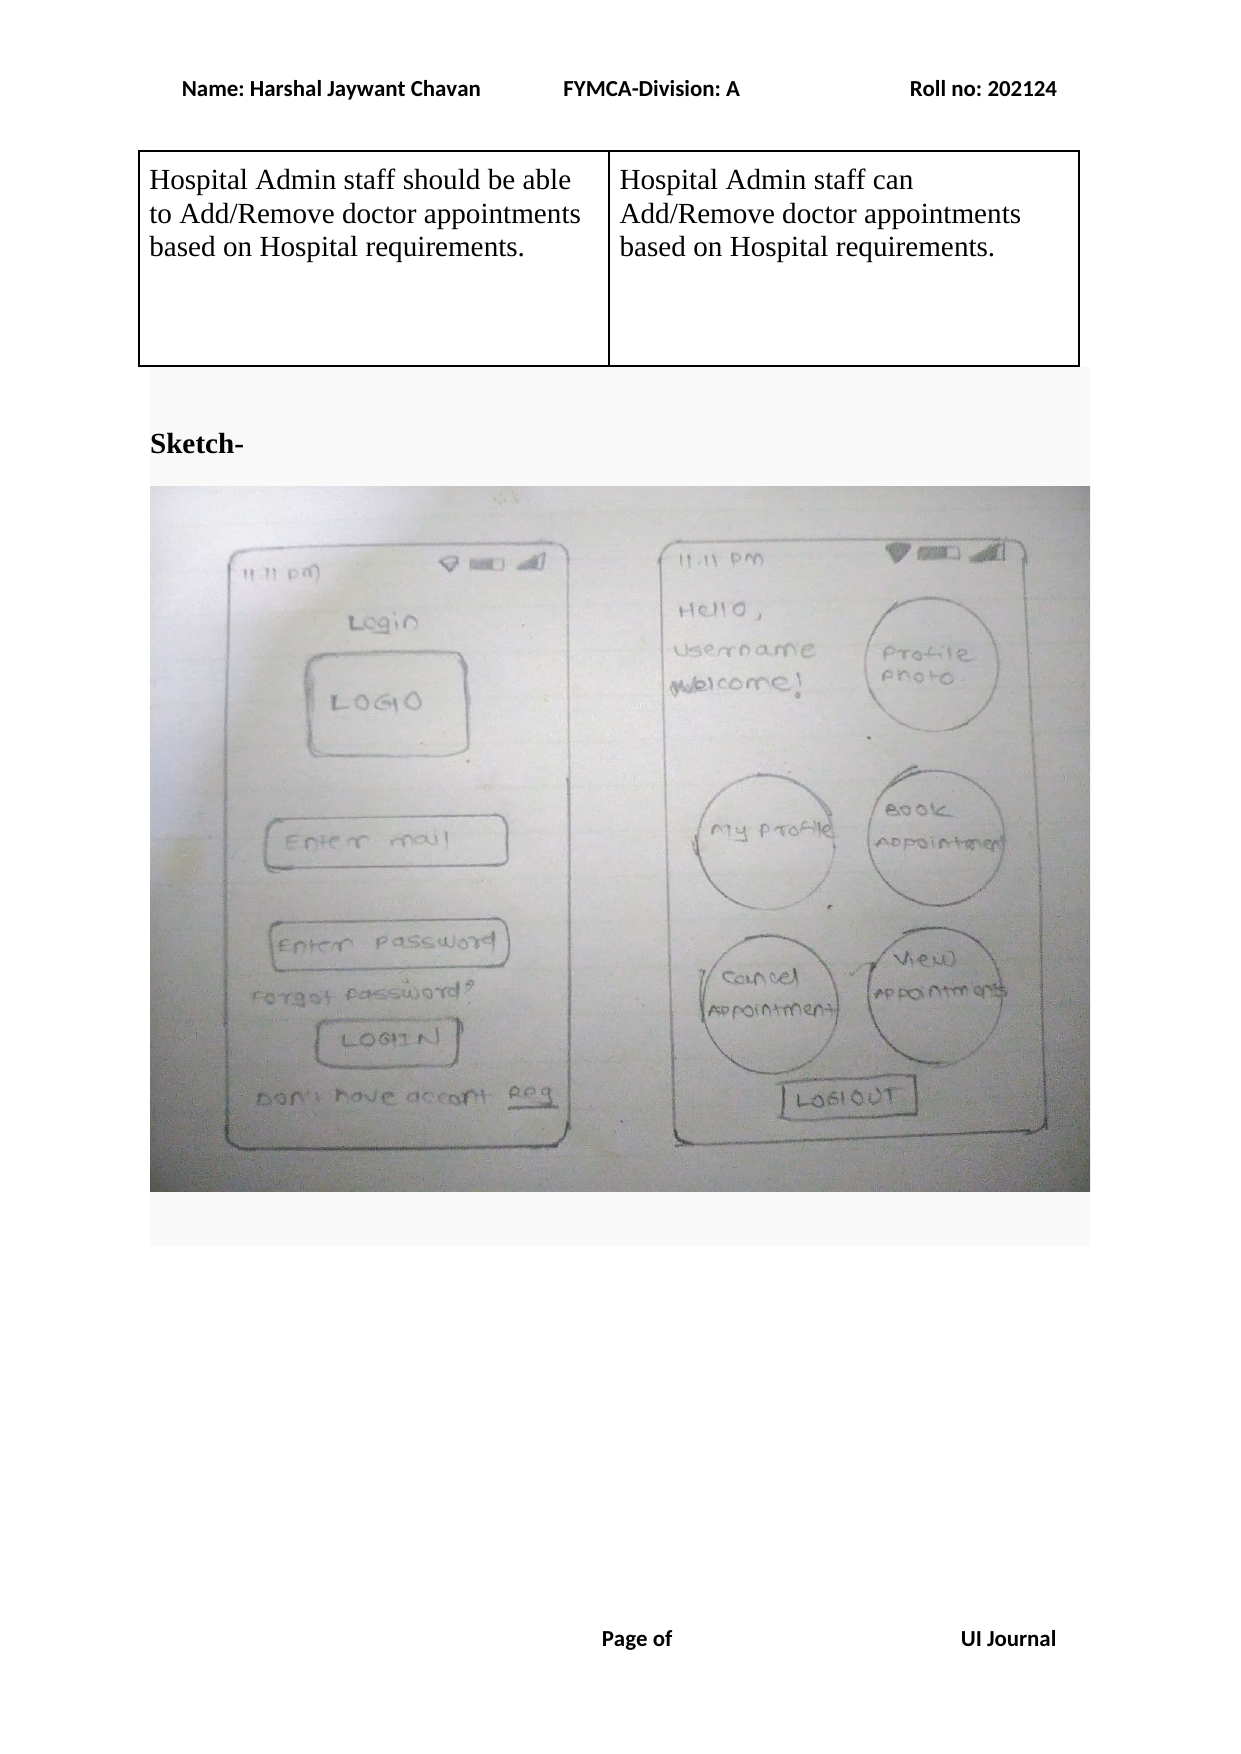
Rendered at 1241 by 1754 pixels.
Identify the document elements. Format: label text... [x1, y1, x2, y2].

picture [150, 486, 1091, 1192]
table_cell Hospital Admin staff should be able to Add/Remove doctor appointments based on Hospital requirements. [140, 152, 608, 364]
text Sketch- [150, 426, 1090, 460]
table_cell Hospital Admin staff can Add/Remove doctor appointments based on Hospital requirements. [610, 152, 1078, 364]
